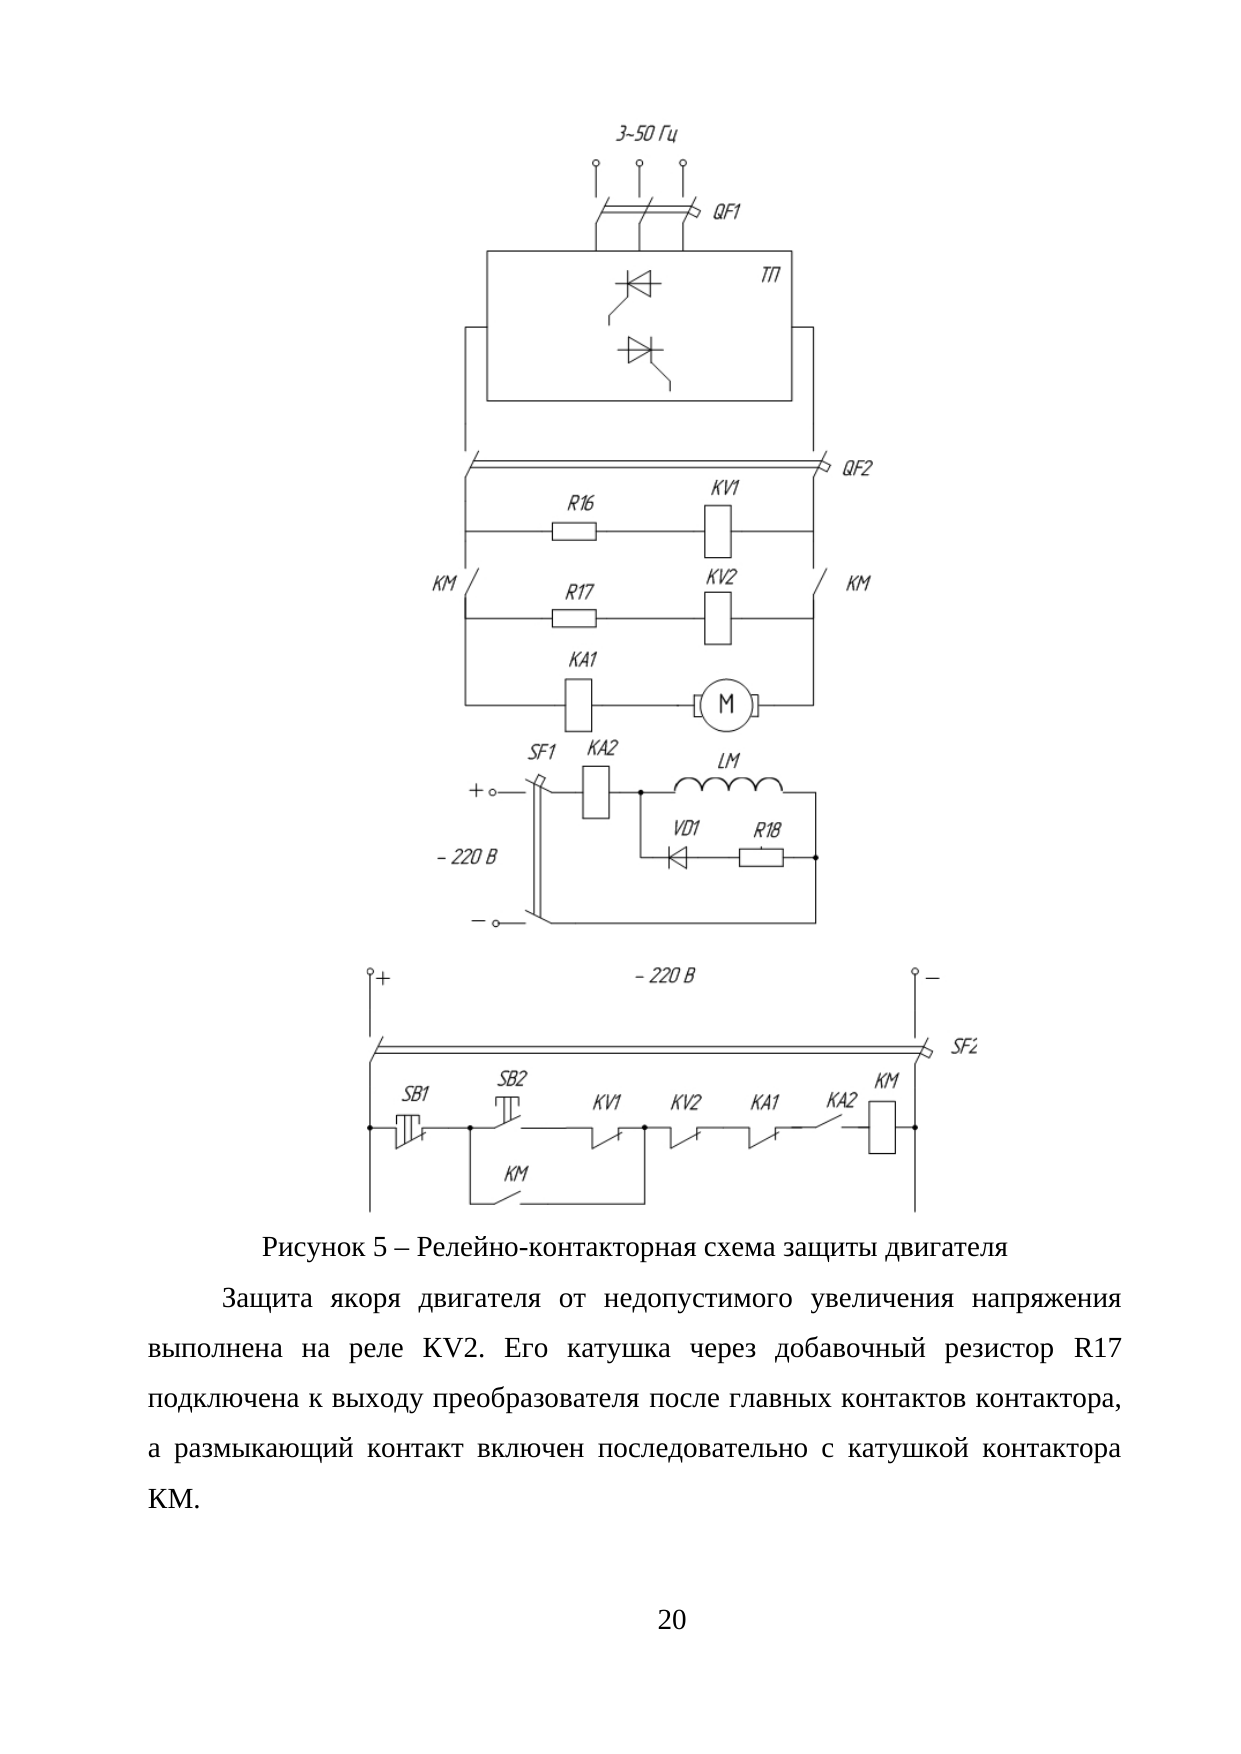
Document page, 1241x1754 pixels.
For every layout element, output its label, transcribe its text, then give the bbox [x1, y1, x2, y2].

text Рисунок 5 – Релейно-контакторная схема защиты двигателя [148, 1229, 1122, 1263]
text Защита якоря двигателя от недопустимого увеличения напряжения выполнена на реле КV2. Его катушка через добавочный резистор R17 подключена к выходу преобразователя после главных контактов контактора, а размыкающий контакт включен последовательно с катушкой контактора КM. [148, 1280, 1122, 1514]
picture [366, 118, 978, 1213]
